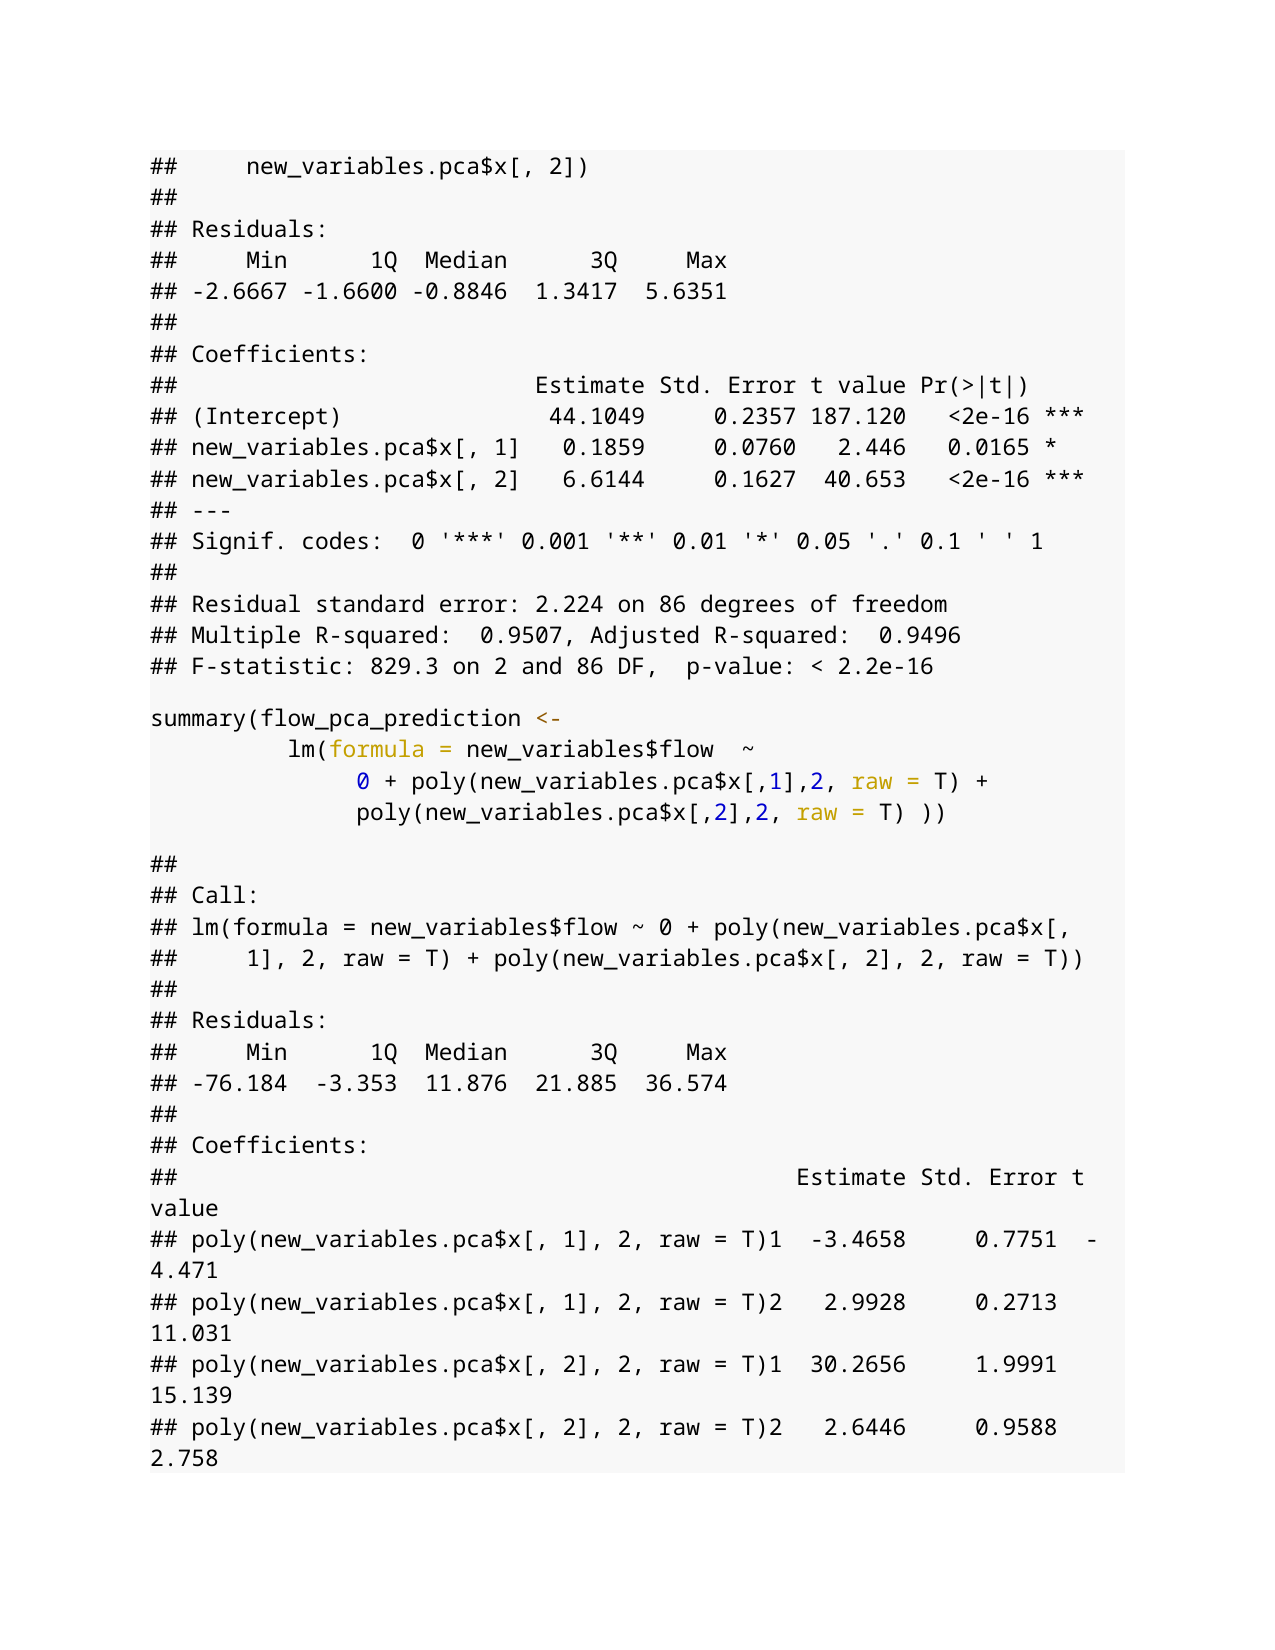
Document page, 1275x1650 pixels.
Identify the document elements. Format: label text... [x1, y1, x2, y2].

text summary(flow_pca_prediction <- lm(formula = new_variables$flow ~ 0 + poly(new_variables.pca$x[,1],2, raw = T) + poly(new_variables.pca$x[,2],2, raw = T) )) [150, 702, 1125, 827]
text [150, 150, 1125, 681]
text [150, 848, 1125, 1473]
